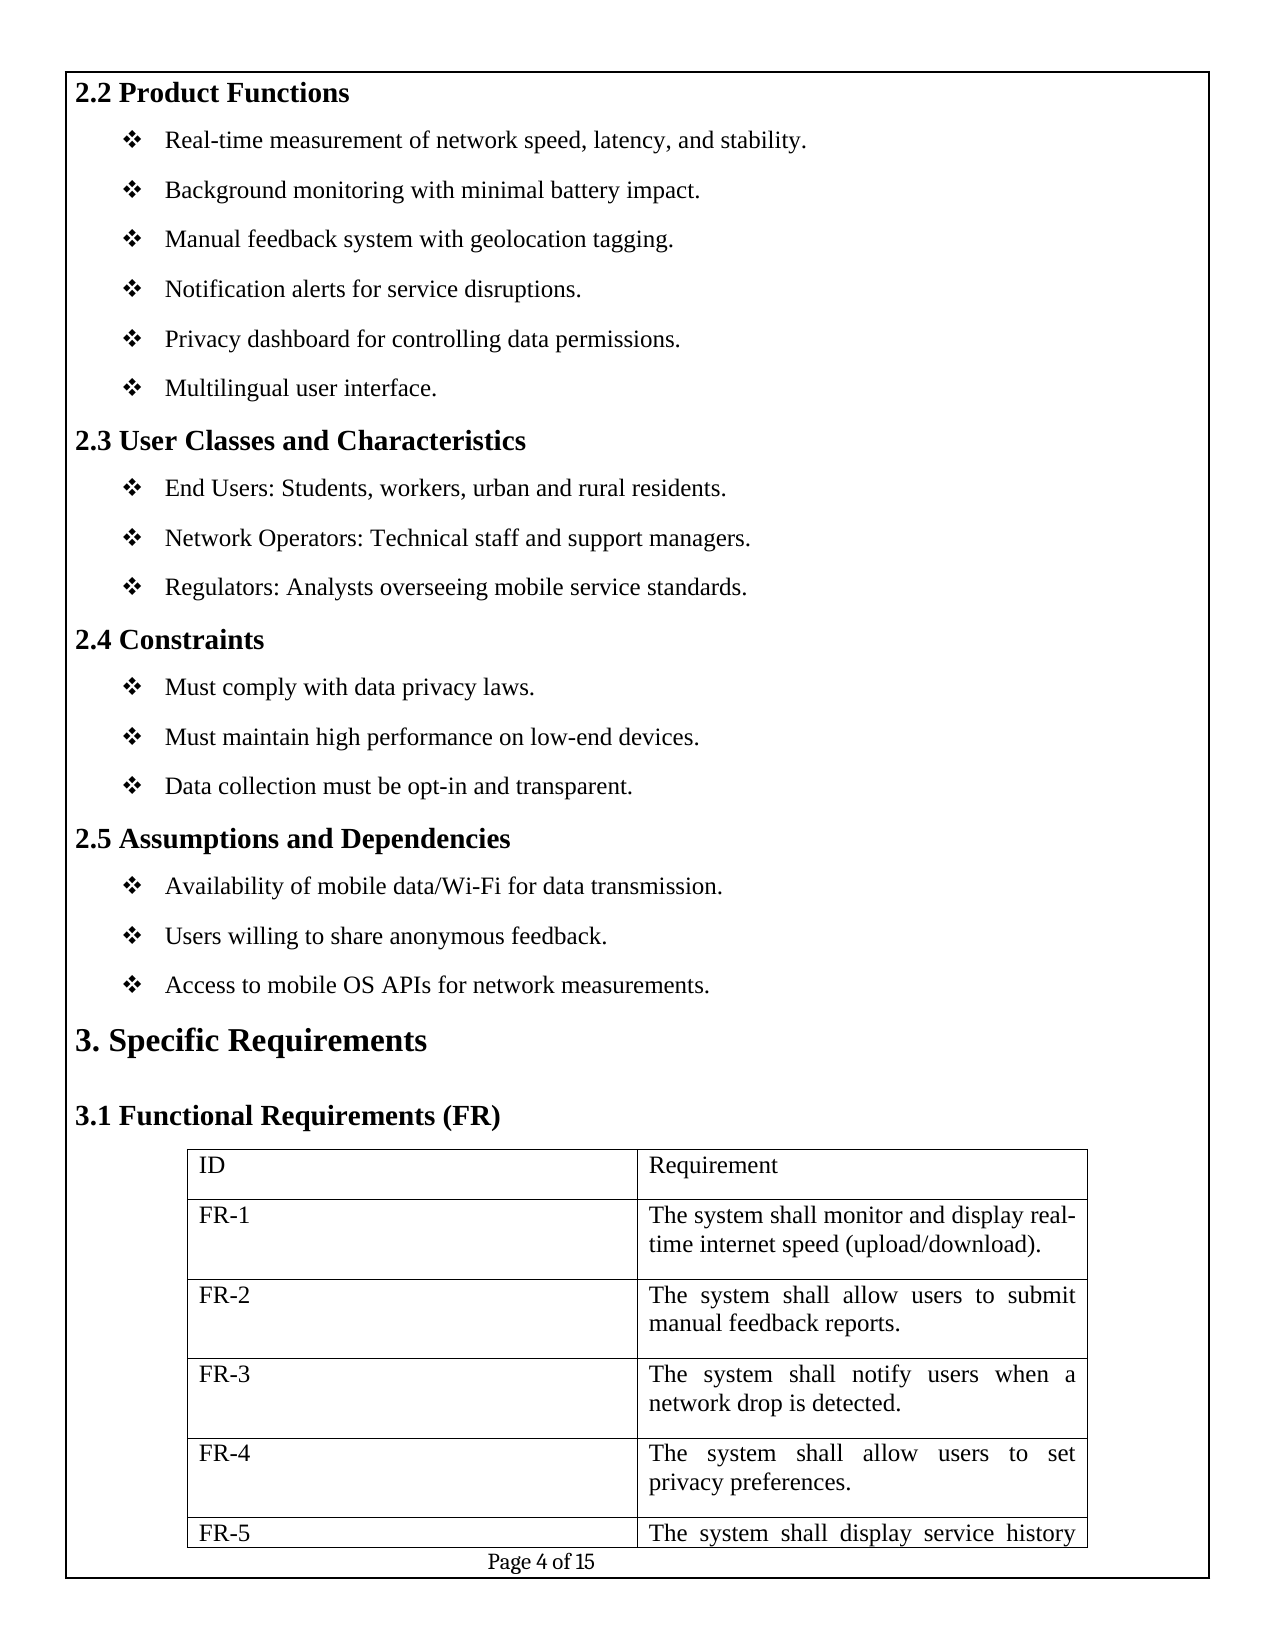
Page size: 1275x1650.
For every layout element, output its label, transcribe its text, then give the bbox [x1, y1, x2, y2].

list Availability of mobile data/Wi-Fi for data transmission. [121, 871, 1200, 900]
subtitle 2.5 Assumptions and Dependencies [75, 821, 1200, 854]
list Must maintain high performance on low-end devices. [121, 722, 1200, 751]
list Notification alerts for service disruptions. [121, 274, 1200, 303]
subtitle 2.3 User Classes and Characteristics [75, 423, 1200, 456]
list Access to mobile OS APIs for network measurements. [121, 970, 1200, 999]
table_cell FR-1 [188, 1200, 637, 1279]
table_header Requirement [638, 1150, 1087, 1199]
subtitle 3.1 Functional Requirements (FR) [75, 1098, 1200, 1132]
list End Users: Students, workers, urban and rural residents. [121, 473, 1200, 502]
table_cell FR-2 [188, 1280, 637, 1358]
table_cell FR-3 [188, 1359, 637, 1437]
list Real-time measurement of network speed, latency, and stability. [121, 125, 1200, 154]
subtitle 3. Specific Requirements [75, 1020, 1200, 1058]
table_header ID [188, 1150, 637, 1199]
table_cell The system shall monitor and display real-time internet speed (upload/download). [638, 1200, 1087, 1279]
list Background monitoring with minimal battery impact. [121, 175, 1200, 204]
list Must comply with data privacy laws. [121, 672, 1200, 701]
table_cell The system shall allow users to set privacy preferences. [638, 1439, 1087, 1517]
list Network Operators: Technical staff and support managers. [121, 523, 1200, 551]
subtitle 2.2 Product Functions [75, 75, 1200, 108]
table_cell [638, 1518, 1087, 1547]
table_cell FR-5 [188, 1518, 637, 1547]
list Multilingual user interface. [121, 373, 1200, 402]
list Users willing to share anonymous feedback. [121, 921, 1200, 949]
table_cell The system shall notify users when a network drop is detected. [638, 1359, 1087, 1437]
table_cell The system shall allow users to submit manual feedback reports. [638, 1280, 1087, 1358]
list Data collection must be opt-in and transparent. [121, 771, 1200, 800]
list Manual feedback system with geolocation tagging. [121, 224, 1200, 253]
list Privacy dashboard for controlling data permissions. [121, 324, 1200, 352]
list Regulators: Analysts overseeing mobile service standards. [121, 572, 1200, 601]
subtitle 2.4 Constraints [75, 622, 1200, 655]
table_cell FR-4 [188, 1439, 637, 1517]
